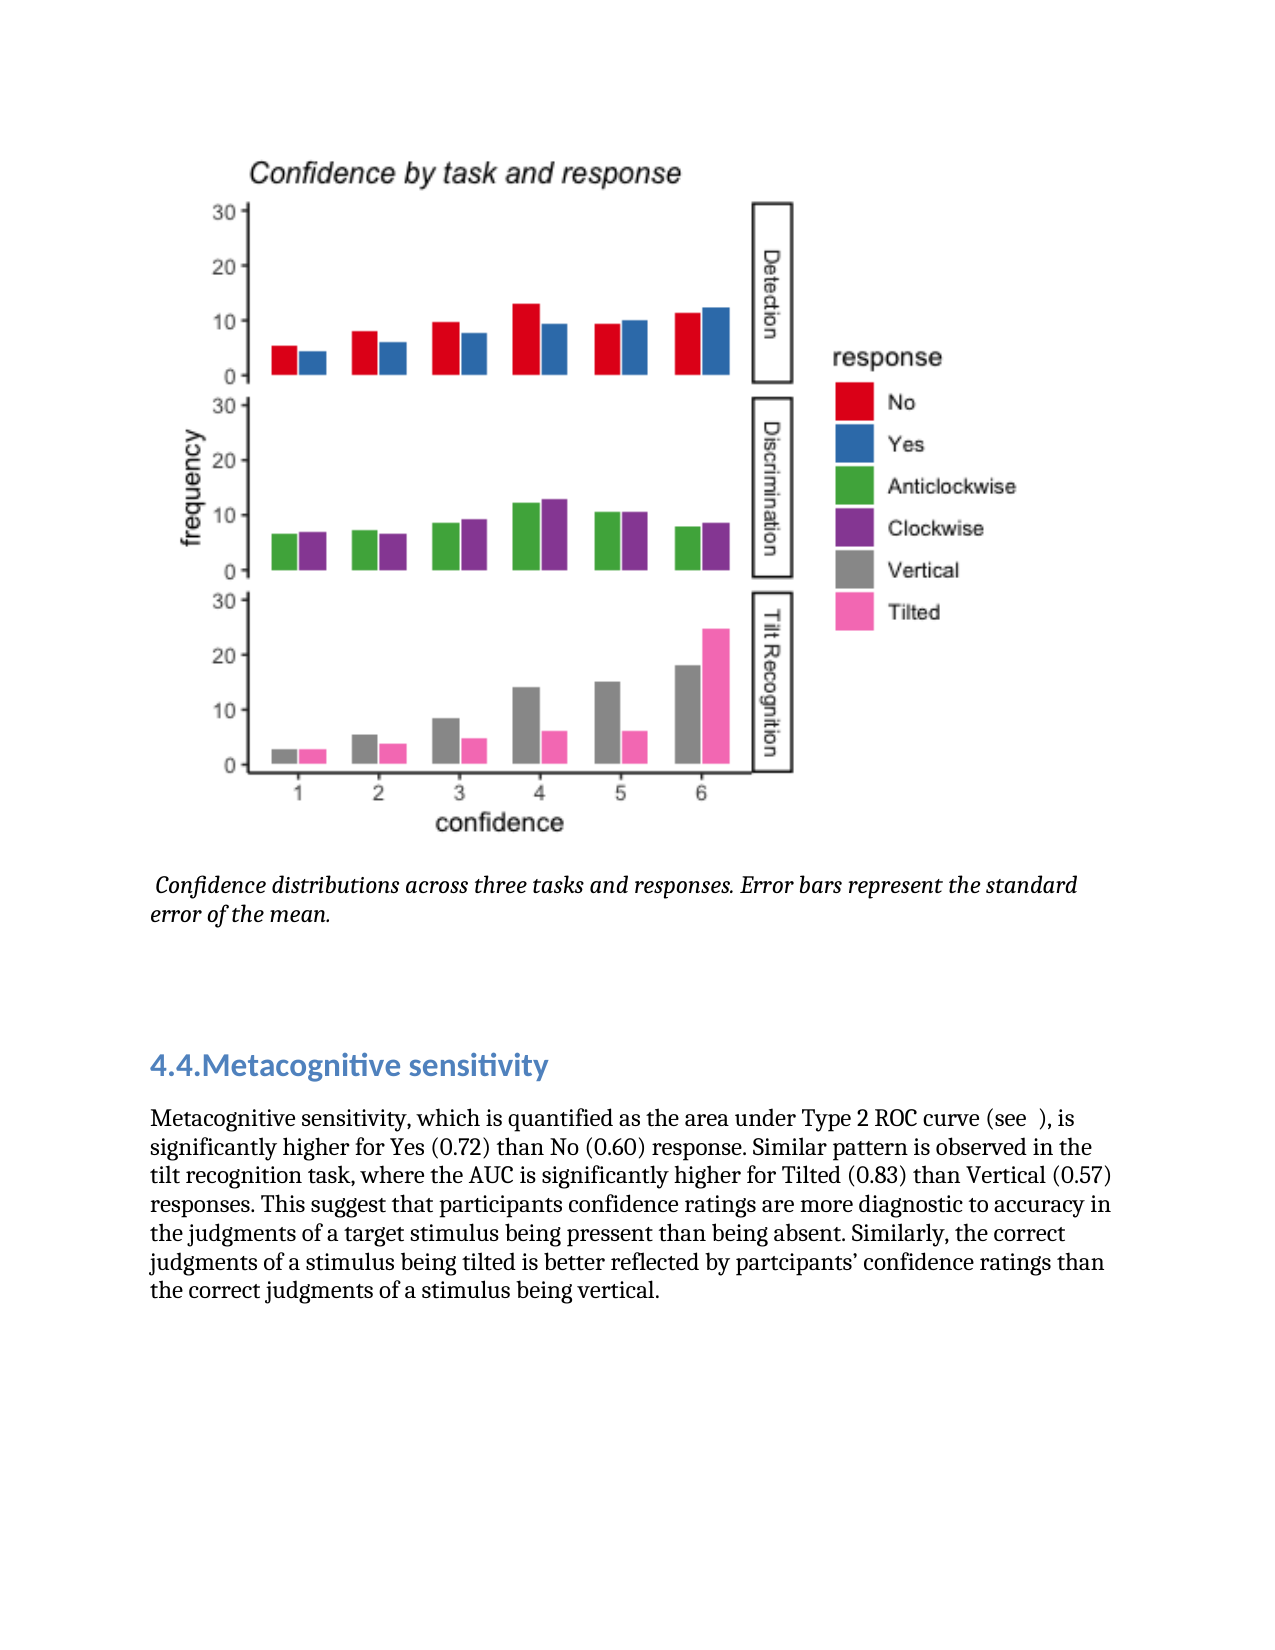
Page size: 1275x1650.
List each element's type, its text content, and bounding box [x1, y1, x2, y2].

picture [168, 150, 1044, 850]
text Metacognitive sensitivity, which is quantified as the area under Type 2 ROC curve (see ), is significantly higher for Yes (0.72) than No (0.60) response. Similar pattern is observed in the tilt recognition task, where the AUC is significantly higher for Tilted (0.83) than Vertical (0.57) responses. This suggest that participants confidence ratings are more diagnostic to accuracy in the judgments of a target stimulus being pressent than being absent. Similarly, the correct judgments of a stimulus being tilted is better reflected by partcipants’ confidence ratings than the correct judgments of a stimulus being vertical. [150, 1104, 1125, 1305]
text Confidence distributions across three tasks and responses. Error bars represent the standard error of the mean. [150, 871, 1125, 928]
subtitle 4.4.Metacognitive sensitivity [150, 1044, 1125, 1085]
